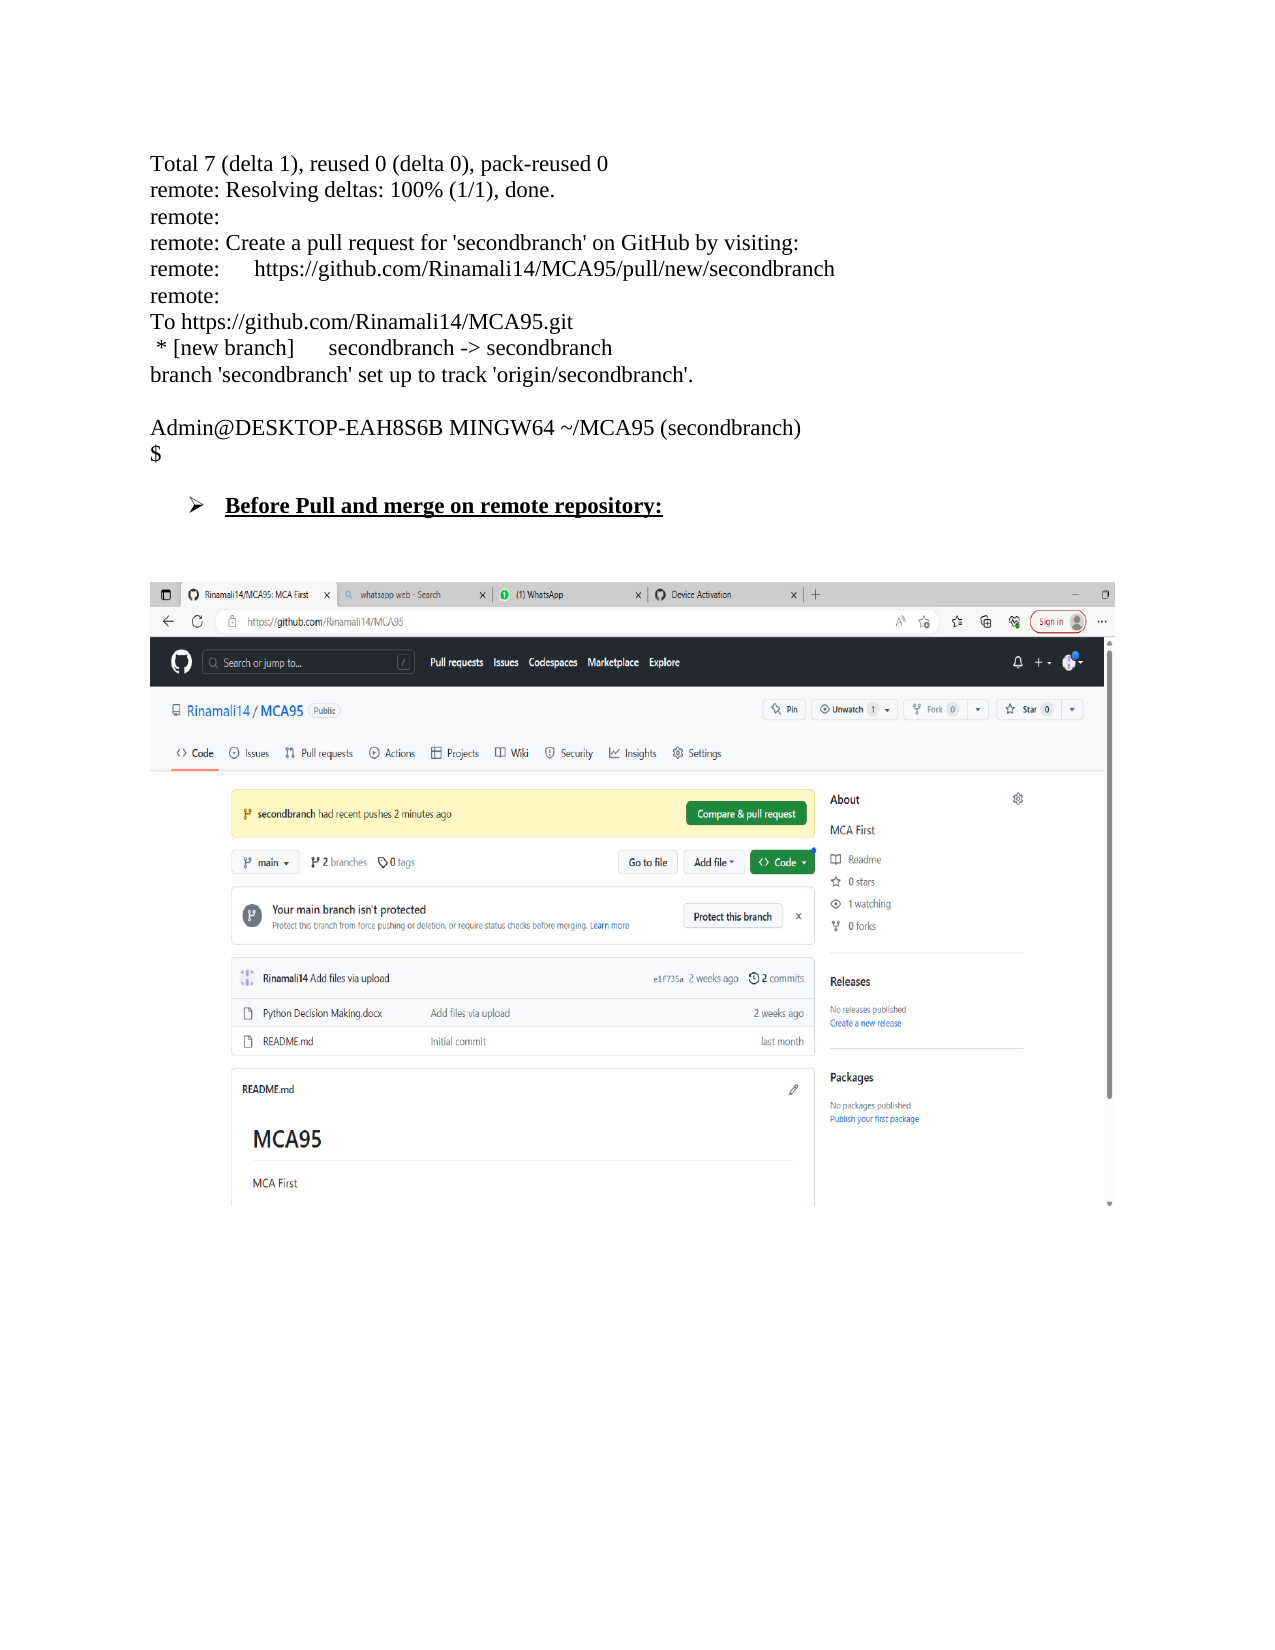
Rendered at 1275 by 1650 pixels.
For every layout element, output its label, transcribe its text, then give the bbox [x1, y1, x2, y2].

text remote: Create a pull request for 'secondbranch' on GitHub by visiting: [150, 229, 1125, 255]
text To https://github.com/Rinamali14/MCA95.git [150, 308, 1125, 334]
picture [150, 582, 1115, 1206]
text Admin@DESKTOP-EAH8S6B MINGW64 ~/MCA95 (secondbranch) [150, 413, 1125, 440]
text $ [150, 440, 1125, 466]
text remote: https://github.com/Rinamali14/MCA95/pull/new/secondbranch [150, 255, 1125, 282]
text remote: Resolving deltas: 100% (1/1), done. [150, 176, 1125, 203]
text remote: [150, 203, 1125, 229]
text branch 'secondbranch' set up to track 'origin/secondbranch'. [150, 361, 1125, 387]
text remote: [150, 282, 1125, 308]
text Total 7 (delta 1), reused 0 (delta 0), pack-reused 0 [150, 150, 1125, 176]
text * [new branch] secondbranch -> secondbranch [150, 334, 1125, 361]
list Before Pull and merge on remote repository: [187, 493, 1125, 519]
